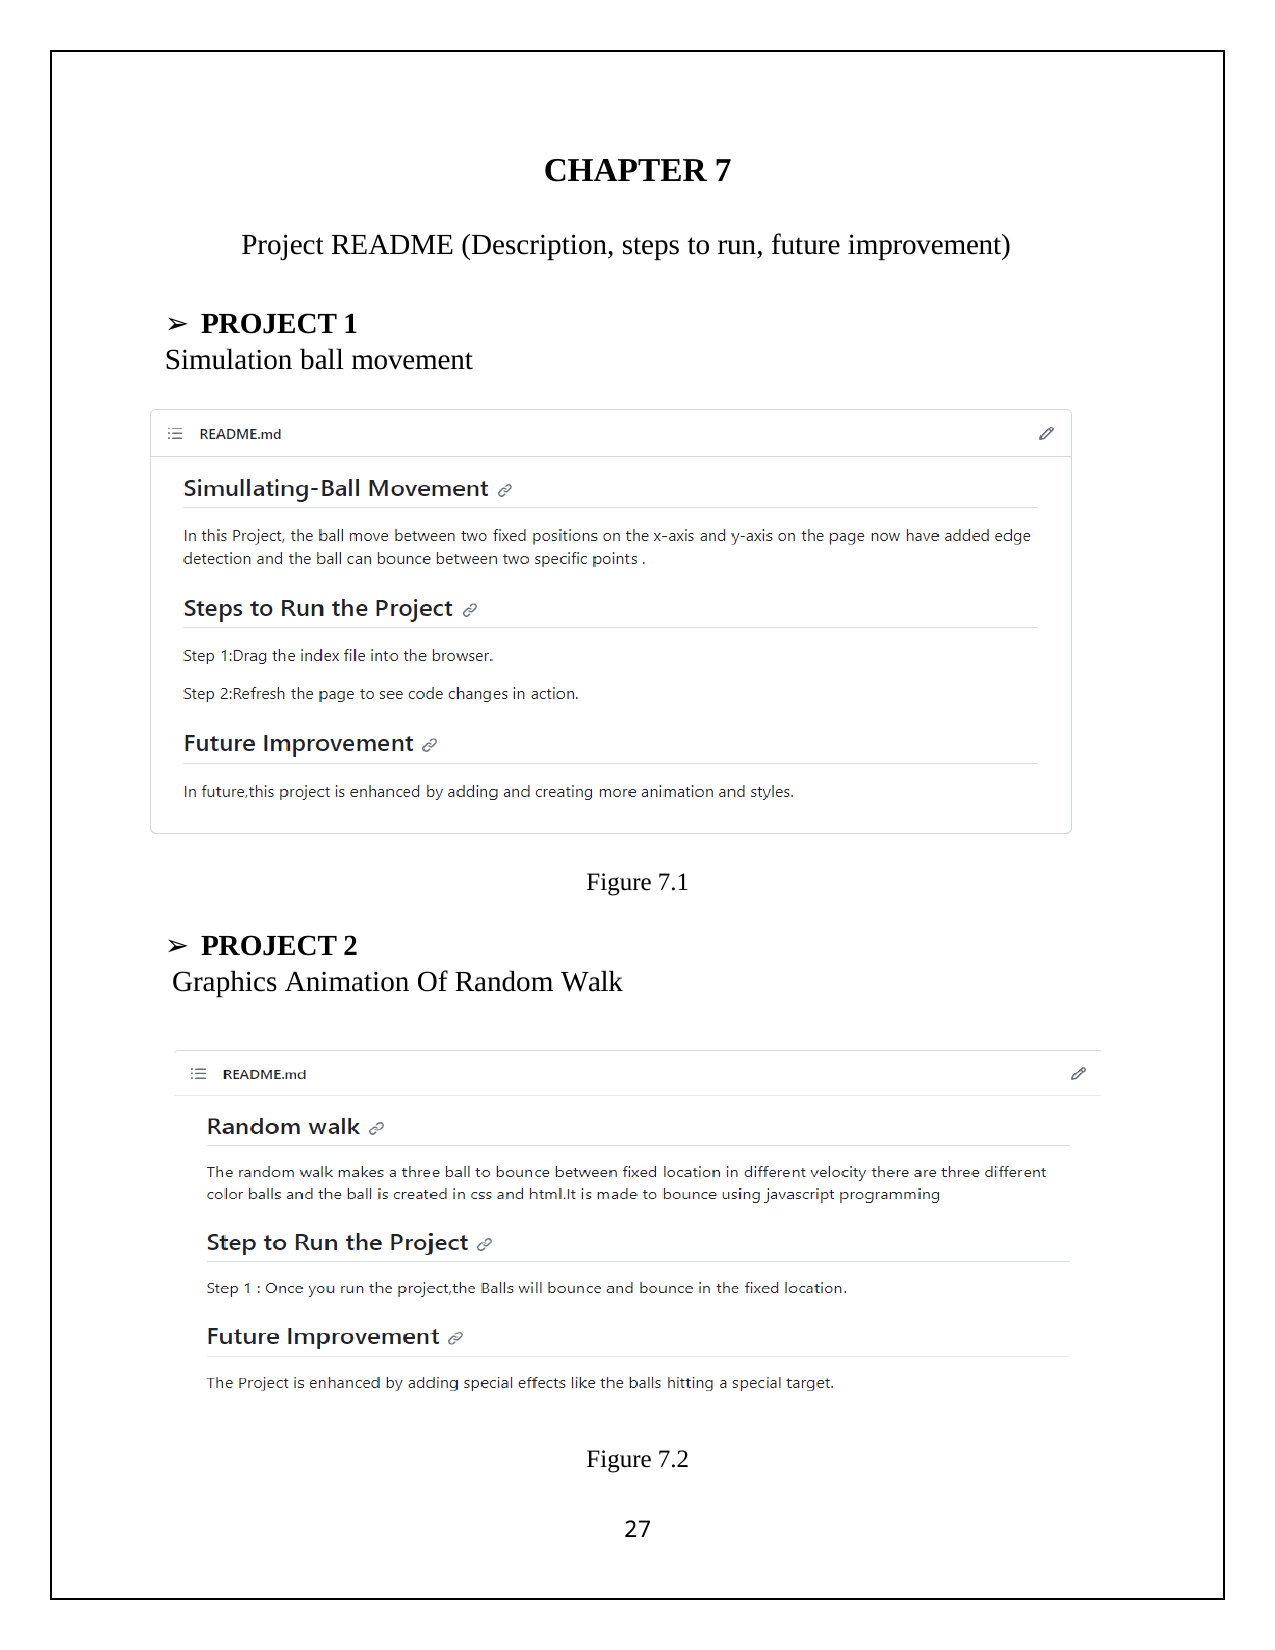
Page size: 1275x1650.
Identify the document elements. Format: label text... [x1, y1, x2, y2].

text Project README (Description, steps to run, future improvement) [150, 227, 1102, 260]
subtitle PROJECT 2 [164, 924, 1125, 964]
picture [150, 409, 1075, 836]
subtitle PROJECT 1 [164, 302, 1125, 342]
text Figure 7.2 [150, 1444, 1125, 1473]
picture [174, 1050, 1101, 1413]
text Simulation ball movement [164, 342, 1125, 376]
text CHAPTER 7 [150, 150, 1125, 188]
text Graphics Animation Of Random Walk [172, 964, 1125, 998]
text Figure 7.1 [150, 867, 1125, 896]
